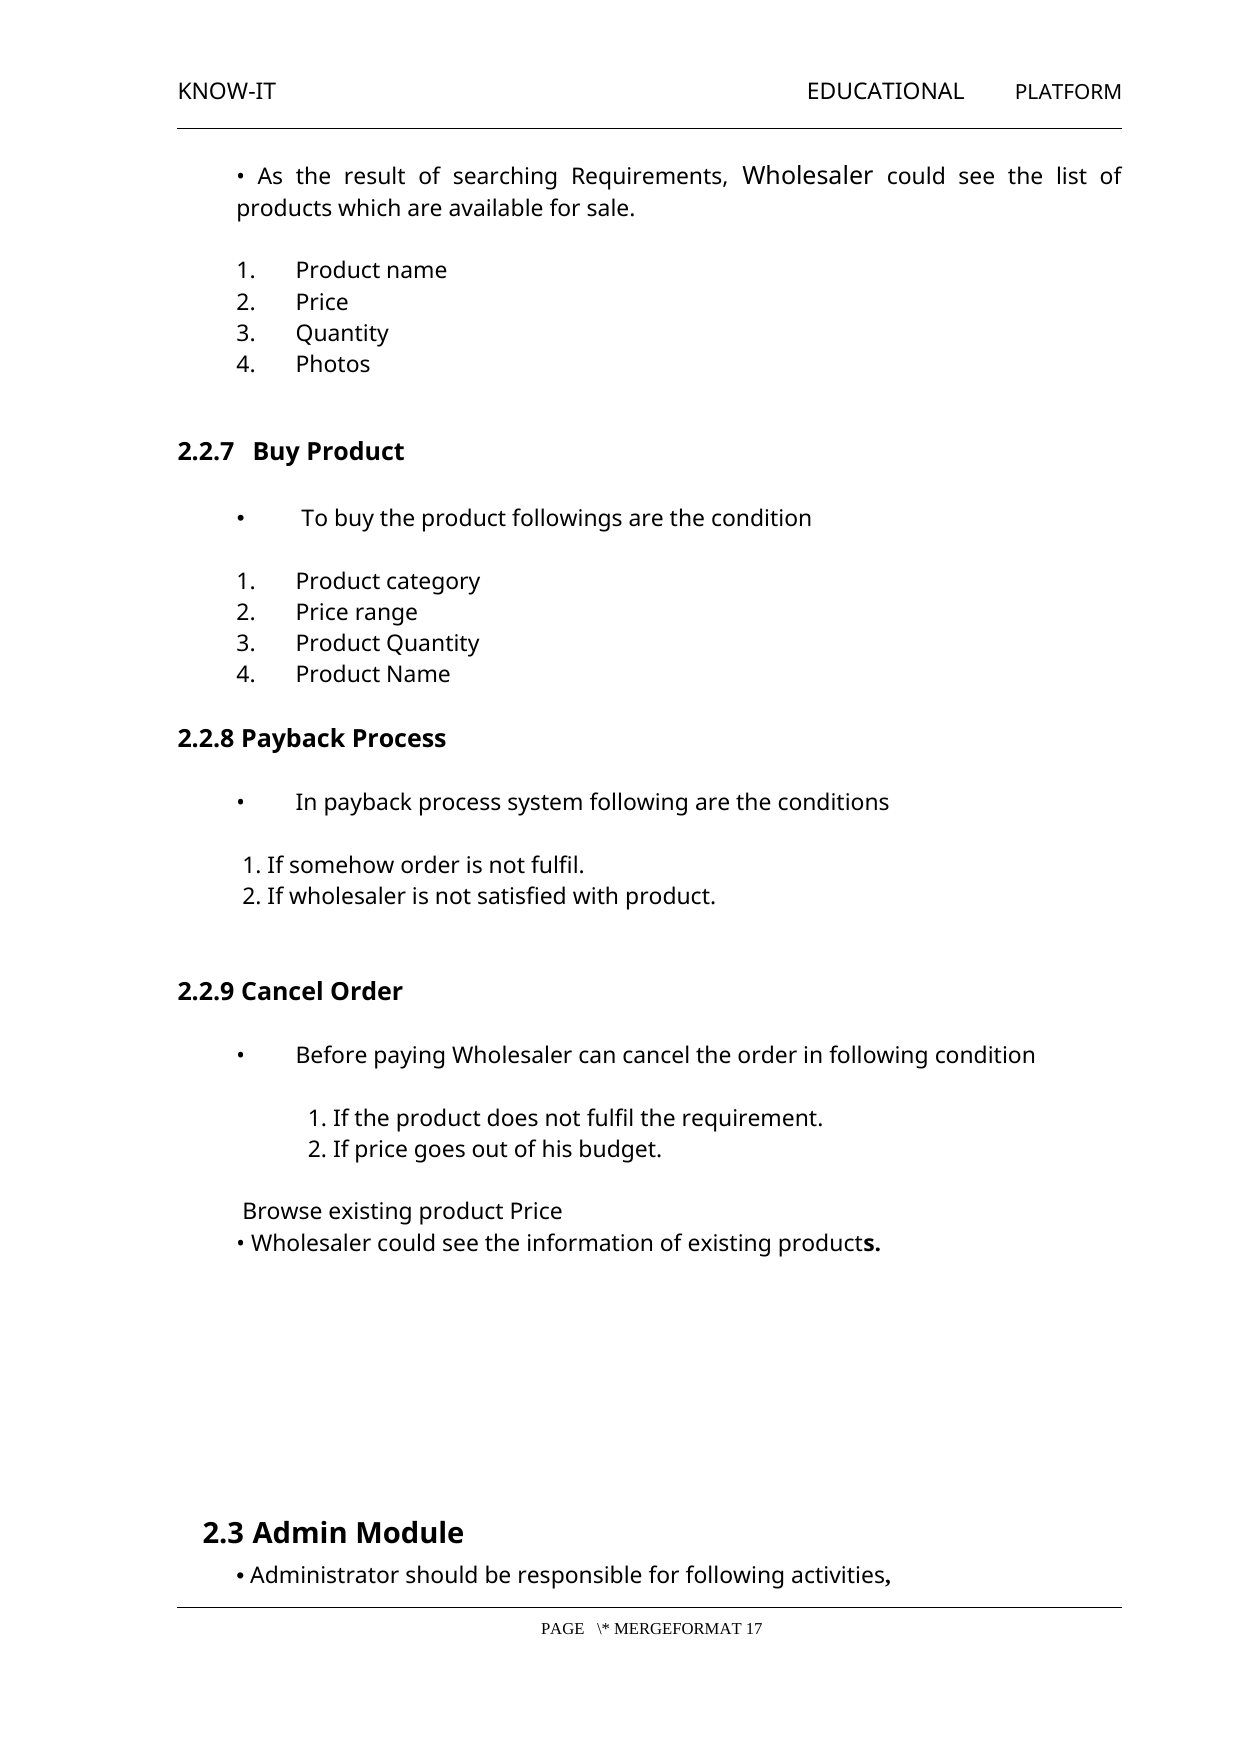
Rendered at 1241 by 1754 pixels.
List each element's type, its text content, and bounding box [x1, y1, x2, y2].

text 4. Product Name [236, 658, 1122, 690]
subtitle Admin Module [202, 1513, 1122, 1552]
text 2. If price goes out of his budget. [236, 1133, 1122, 1164]
text 2.2.8 Payback Process [177, 721, 1122, 755]
text Browse existing product Price [236, 1195, 1122, 1227]
text 2.2.9 Cancel Order [177, 974, 1122, 1008]
text 2. Price [236, 286, 1122, 317]
text 2. If wholesaler is not satisfied with product. [236, 880, 1122, 911]
subtitle Buy Product [177, 433, 1122, 467]
text 2. Price range [236, 596, 1122, 627]
text • Administrator should be responsible for following activities, [236, 1559, 1122, 1590]
text 1. Product category [236, 565, 1122, 596]
text 3. Product Quantity [236, 627, 1122, 658]
text • To buy the product followings are the condition [236, 502, 1122, 533]
text 1. Product name [236, 254, 1122, 286]
text 1. If the product does not fulfil the requirement. [236, 1102, 1122, 1133]
text • As the result of searching Requirements, Wholesaler could see the list of products which are available for sale. [236, 158, 1122, 223]
text • Wholesaler could see the information of existing products. [236, 1227, 1122, 1258]
text 4. Photos [236, 348, 1122, 379]
text • Before paying Wholesaler can cancel the order in following condition [236, 1039, 1122, 1070]
text 1. If somehow order is not fulfil. [236, 849, 1122, 880]
text 3. Quantity [236, 317, 1122, 348]
text • In payback process system following are the conditions [236, 786, 1122, 817]
